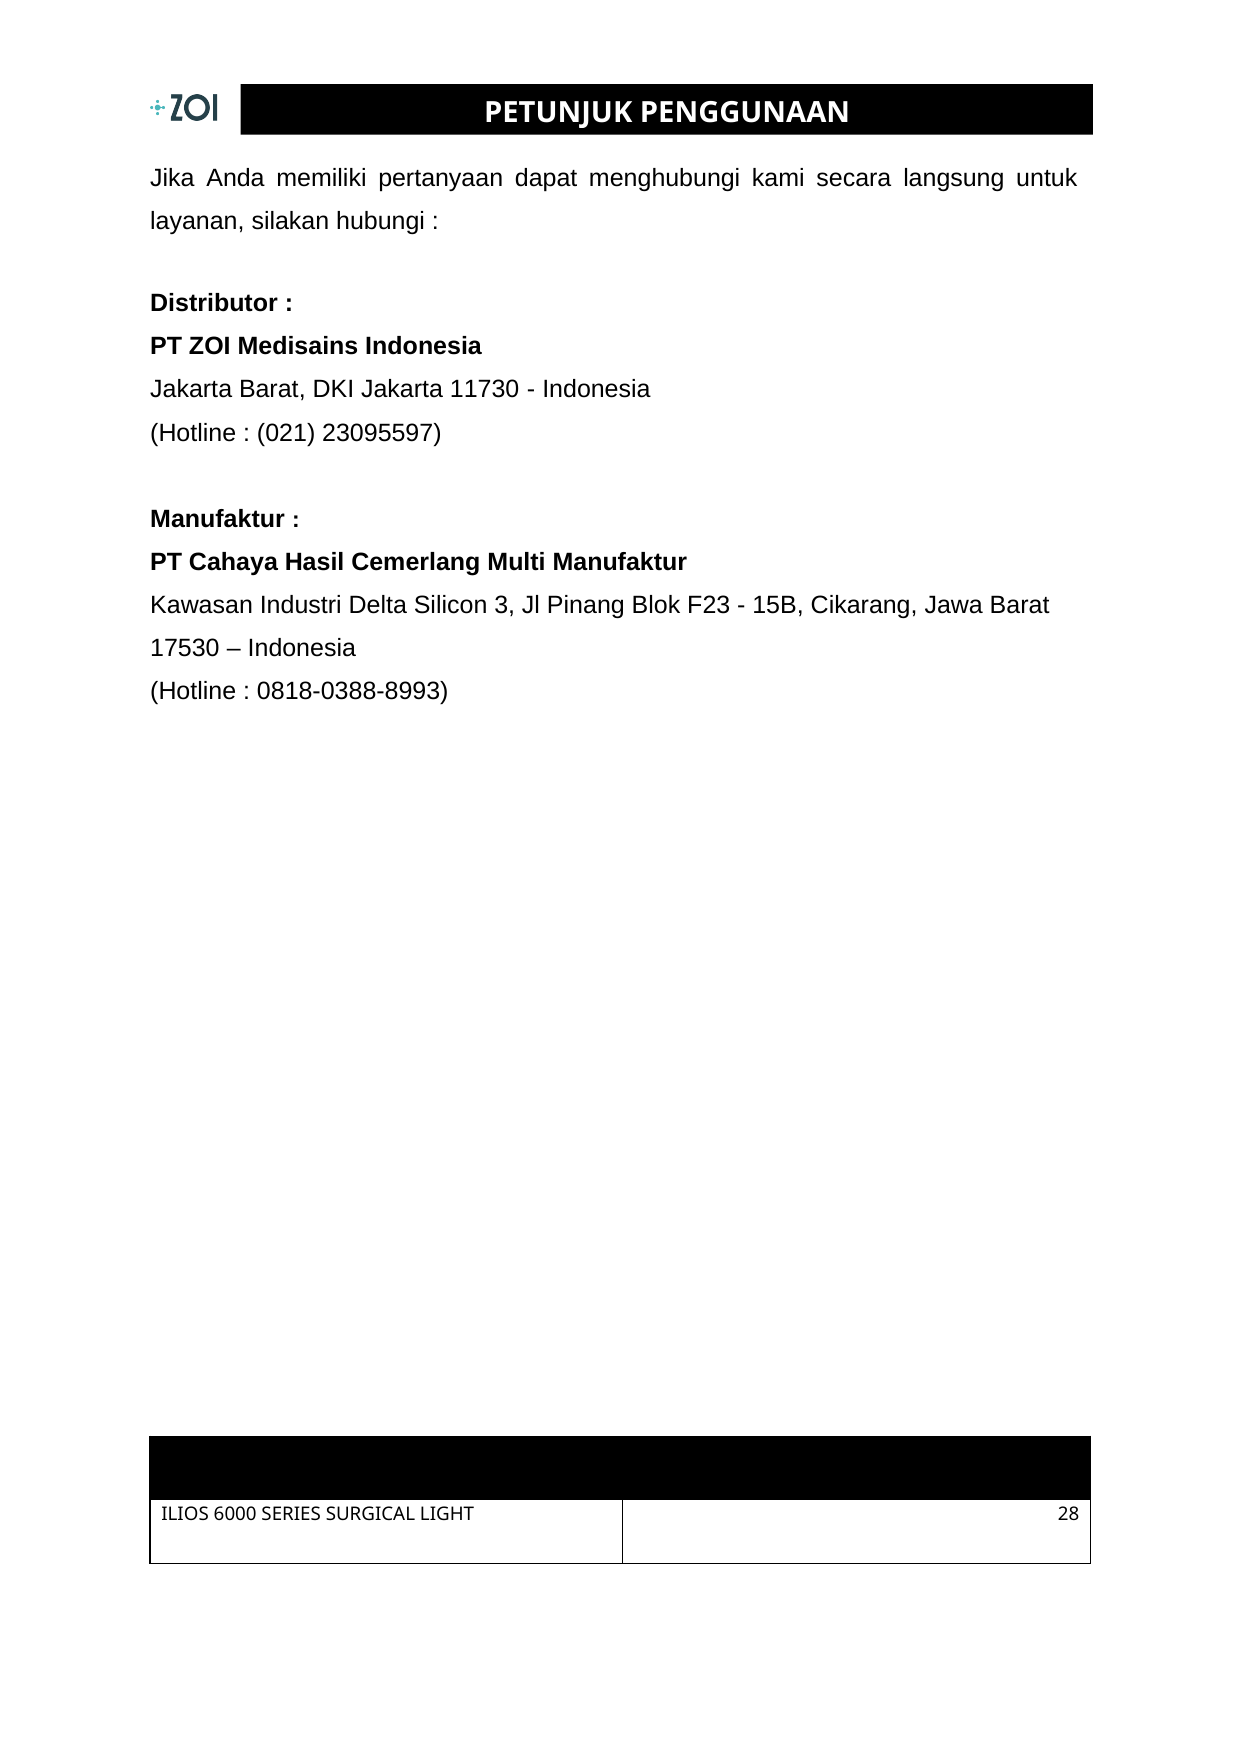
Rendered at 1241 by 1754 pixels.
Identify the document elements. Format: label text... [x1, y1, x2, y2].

text (Hotline : 0818-0388-8993) [150, 676, 1090, 705]
text (Hotline : (021) 23095597) [150, 418, 1090, 446]
text Jakarta Barat, DKI Jakarta 11730 - Indonesia [150, 374, 1090, 403]
text PT Cahaya Hasil Cemerlang Multi Manufaktur [150, 547, 1090, 576]
text Manufaktur : [150, 504, 1090, 533]
text Kawasan Industri Delta Silicon 3, Jl Pinang Blok F23 - 15B, Cikarang, Jawa Barat 17530 – Indonesia [150, 590, 1090, 662]
text Jika Anda memiliki pertanyaan dapat menghubungi kami secara langsung untuk layanan, silakan hubungi : [150, 162, 1078, 234]
picture [150, 94, 218, 121]
text PT ZOI Medisains Indonesia [150, 331, 1090, 360]
text Distributor : [150, 288, 1090, 317]
